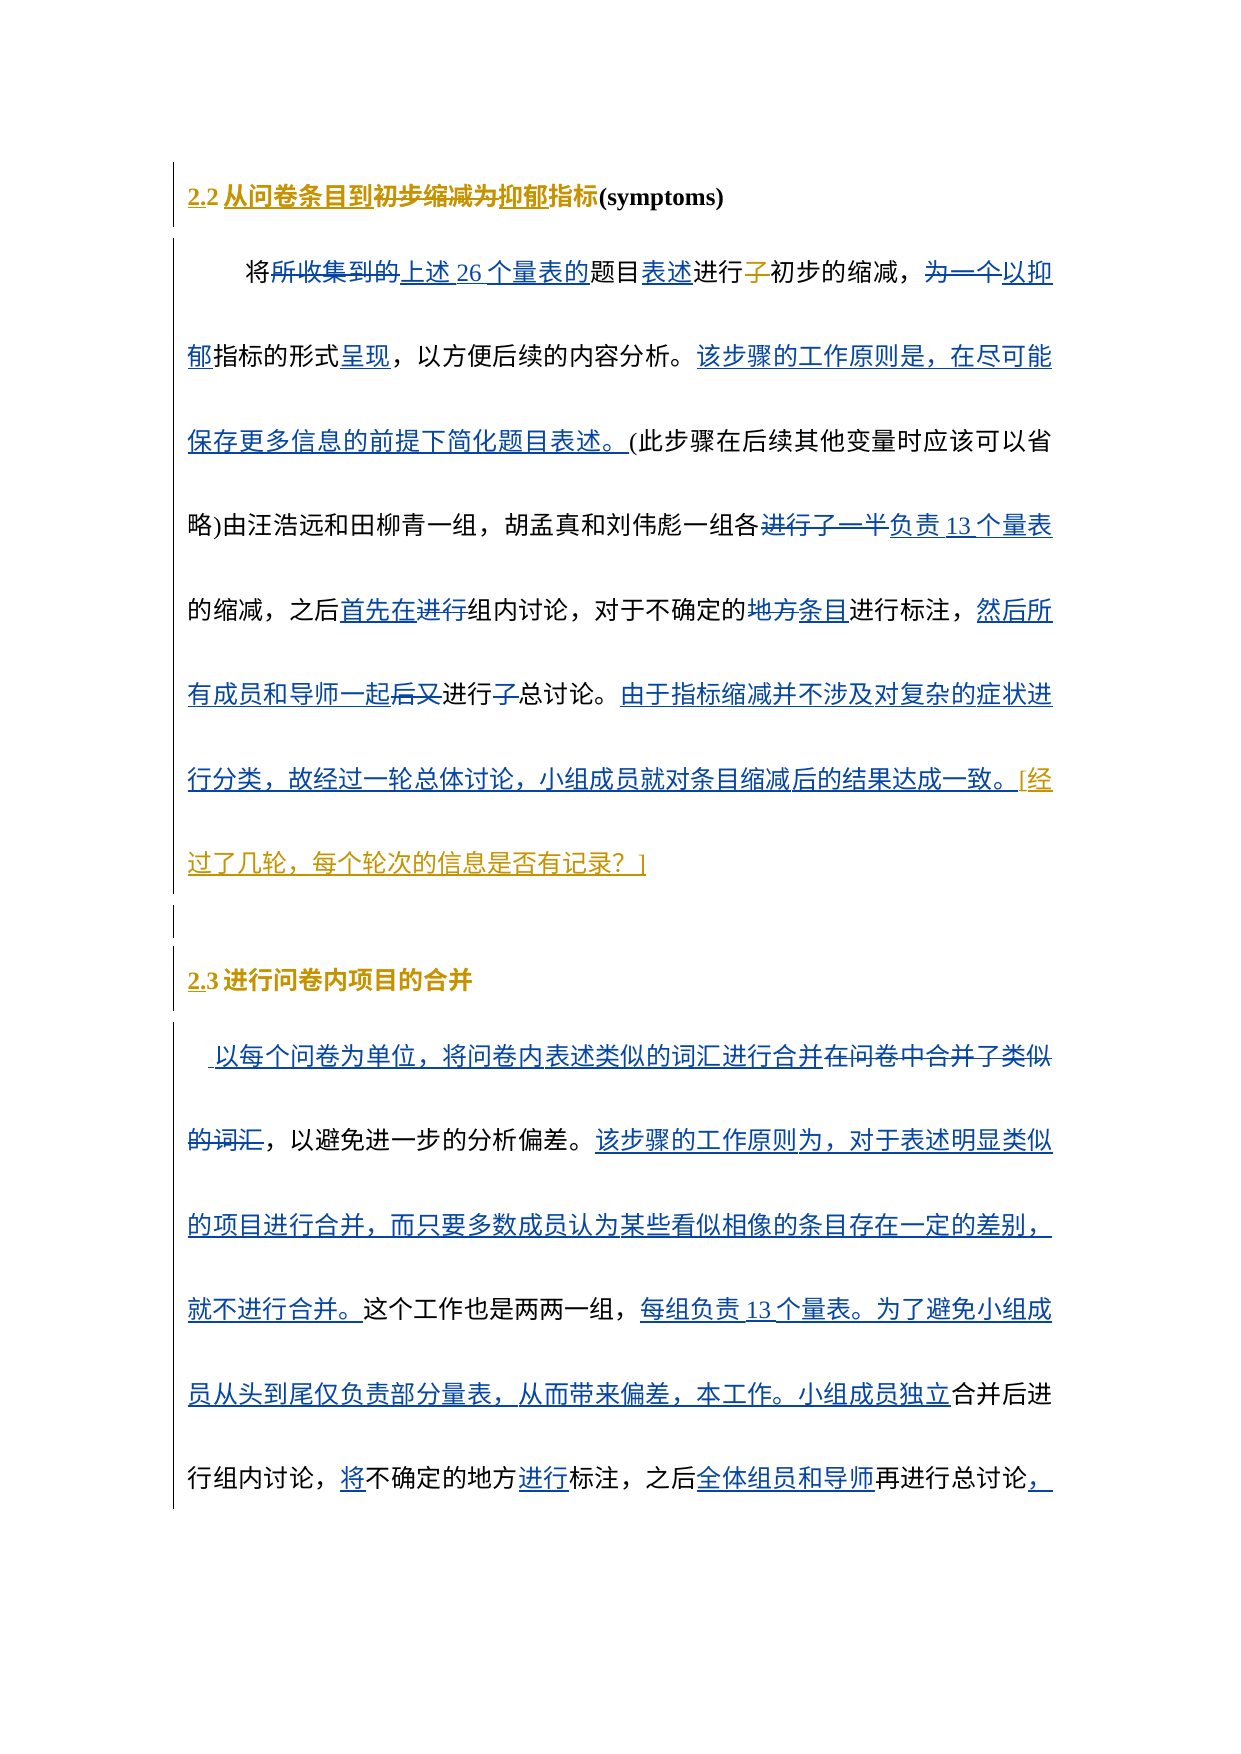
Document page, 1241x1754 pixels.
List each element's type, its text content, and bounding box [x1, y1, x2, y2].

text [187, 1022, 1053, 1509]
text 将题目进行初步的缩减，指标的形式，以方便后续的内容分析。(此步骤在后续其他变量时应该可以省略)由汪浩远和田柳青一组，胡孟真和刘伟彪一组各的缩减，之后组内讨论，对于不确定的进行标注，进行总讨论。 [187, 238, 1053, 894]
text 3进行问卷内项目的合并 [187, 946, 1053, 1011]
text 2指标(symptoms) [187, 162, 1053, 227]
